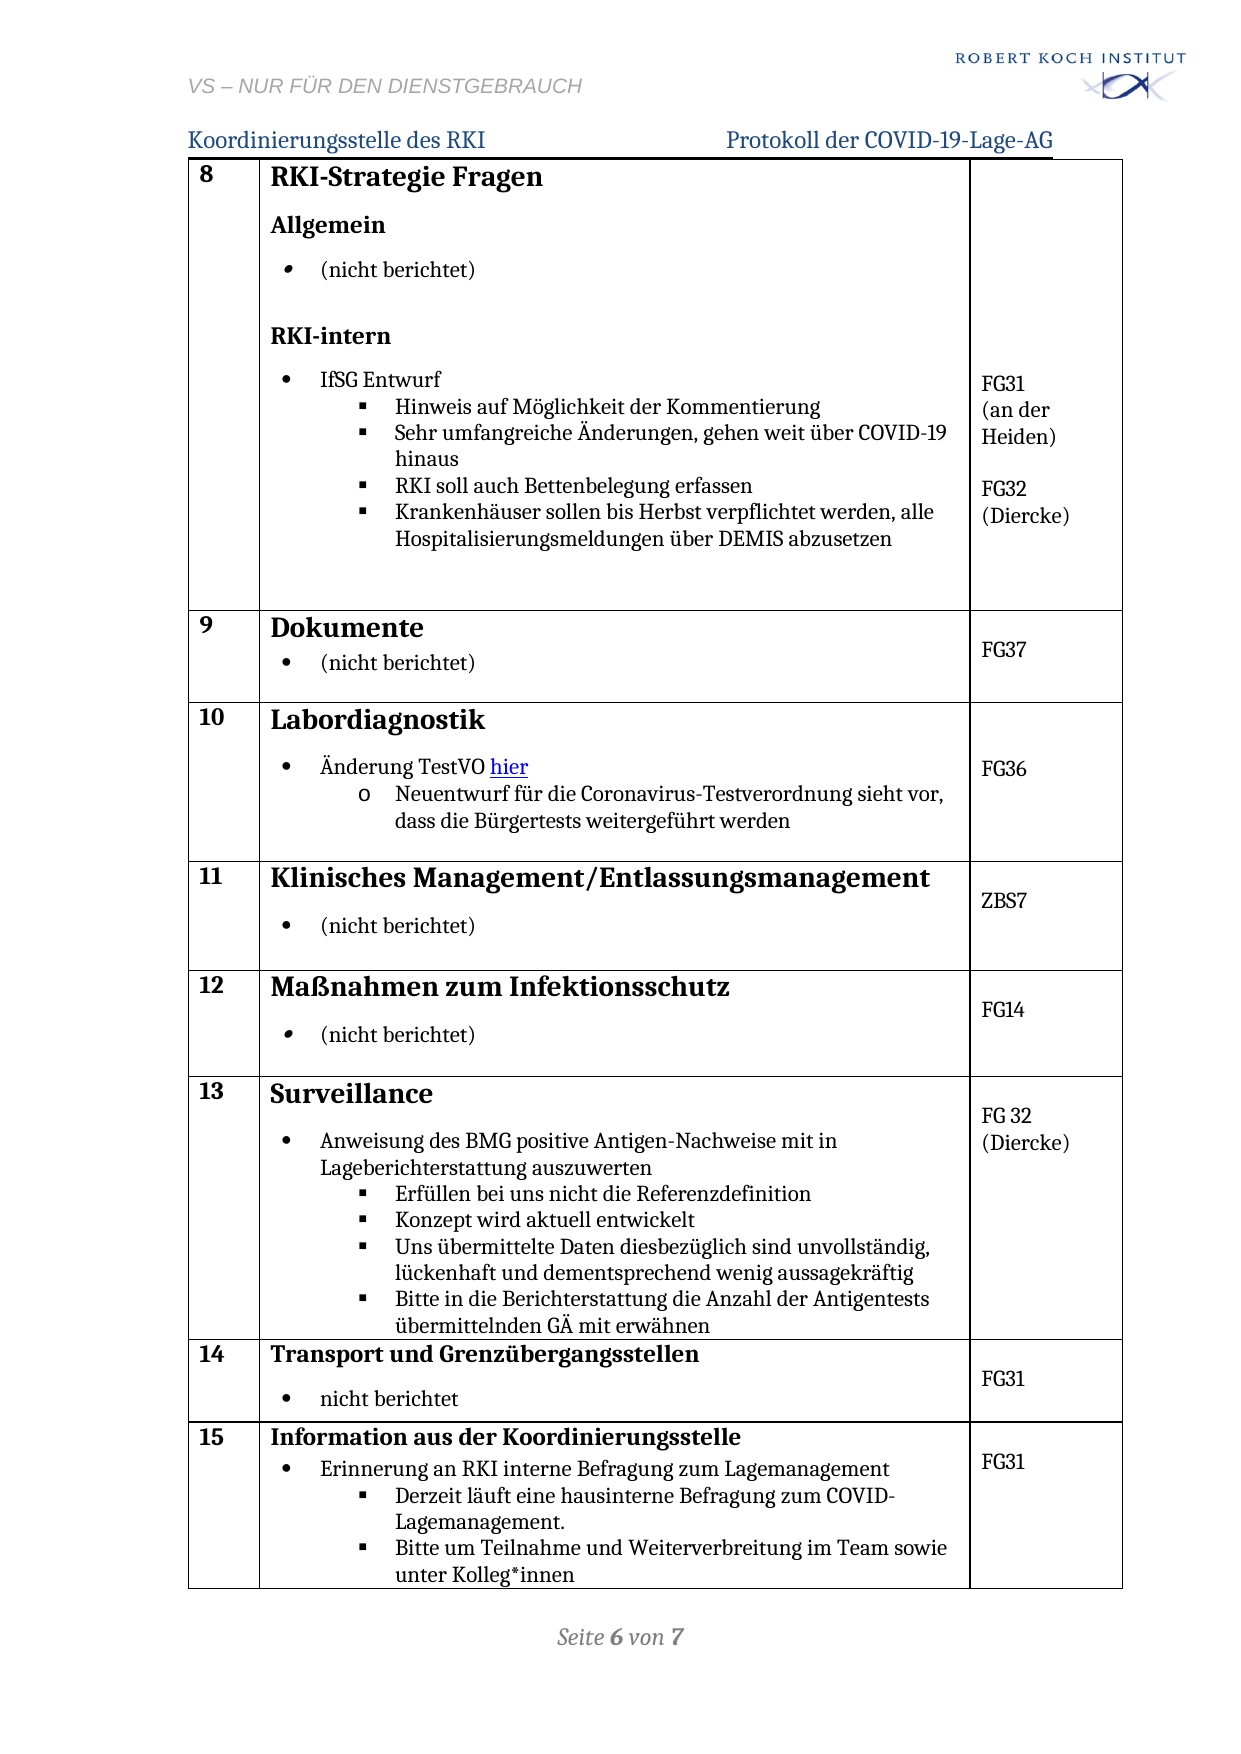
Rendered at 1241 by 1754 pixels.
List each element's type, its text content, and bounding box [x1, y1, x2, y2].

table_cell 9 [189, 611, 259, 702]
table_cell 12 [189, 971, 259, 1076]
table_cell RKI-Strategie Fragen Allgemein (nicht berichtet) RKI-intern IfSG Entwurf Hinweis auf Möglichkeit der Kommentierung Sehr umfangreiche Änderungen, gehen weit über COVID-19 hinaus RKI soll auch Bettenbelegung erfassen Krankenhäuser sollen bis Herbst verpflichtet werden, alle Hospitalisierungsmeldungen über DEMIS abzusetzen [260, 160, 969, 610]
table_cell Dokumente (nicht berichtet) [260, 611, 969, 702]
table_cell 13 [189, 1077, 259, 1339]
table_cell FG36 [971, 703, 1122, 861]
table_cell FG14 [971, 971, 1122, 1076]
table_cell 14 [189, 1340, 259, 1421]
table_cell Surveillance Anweisung des BMG positive Antigen-Nachweise mit in Lageberichterstattung auszuwerten Erfüllen bei uns nicht die Referenzdefinition Konzept wird aktuell entwickelt Uns übermittelte Daten diesbezüglich sind unvollständig, lückenhaft und dementsprechend wenig aussagekräftig Bitte in die Berichterstattung die Anzahl der Antigentests übermittelnden GÄ mit erwähnen [260, 1077, 969, 1339]
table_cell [260, 1423, 969, 1588]
table_cell 8 [189, 160, 259, 610]
table_cell FG37 [971, 611, 1122, 702]
table_cell ZBS7 [971, 862, 1122, 969]
table_cell Maßnahmen zum Infektionsschutz (nicht berichtet) [260, 971, 969, 1076]
picture [947, 28, 1207, 105]
table_cell FG31 (an der Heiden) FG32 (Diercke) [971, 160, 1122, 610]
table_cell FG31 [971, 1340, 1122, 1421]
table_cell Klinisches Management/Entlassungsmanagement (nicht berichtet) [260, 862, 969, 969]
table_cell 11 [189, 862, 259, 969]
table_cell 15 [189, 1423, 259, 1588]
table_cell 10 [189, 703, 259, 861]
table_cell Labordiagnostik Änderung TestVO hier Neuentwurf für die Coronavirus-Testverordnung sieht vor, dass die Bürgertests weitergeführt werden [260, 703, 969, 861]
table_cell FG31 [971, 1423, 1122, 1588]
table_cell Transport und Grenzübergangsstellen nicht berichtet [260, 1340, 969, 1421]
table_cell FG 32 (Diercke) [971, 1077, 1122, 1339]
